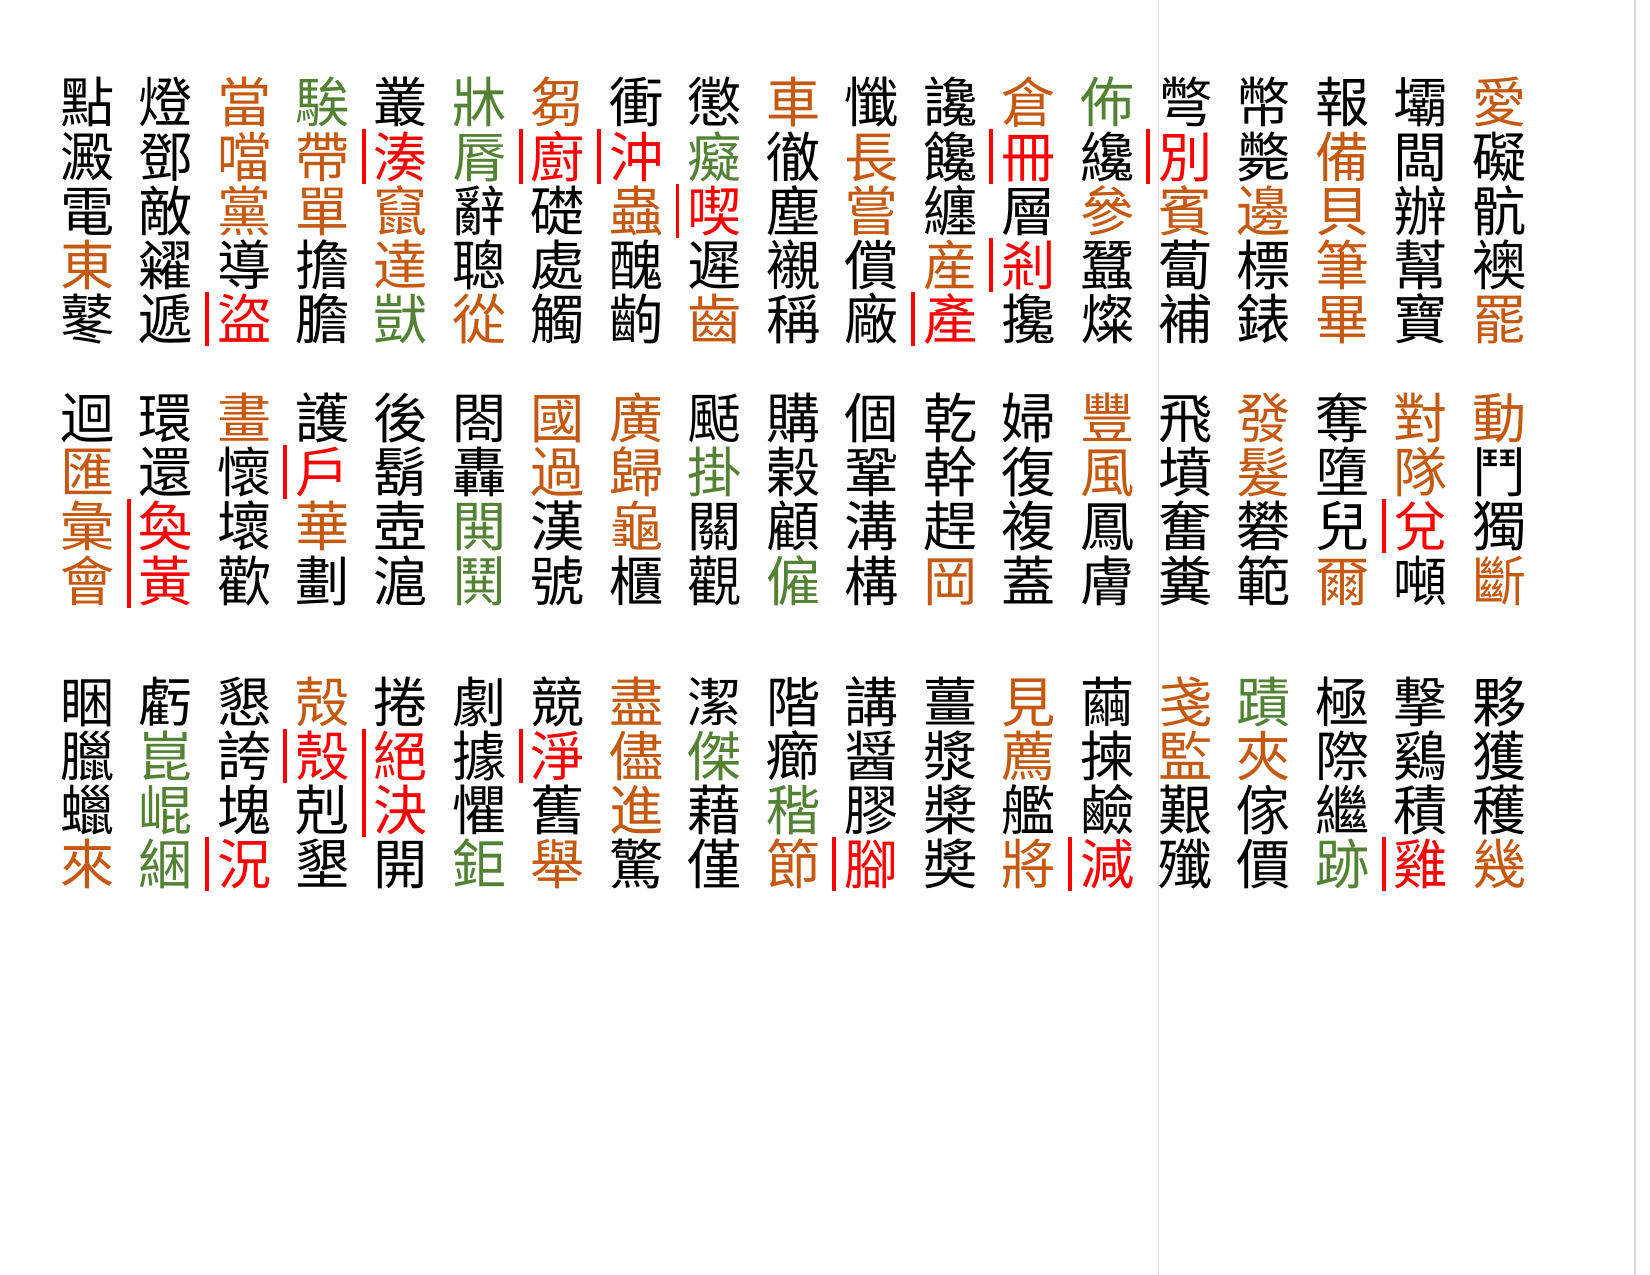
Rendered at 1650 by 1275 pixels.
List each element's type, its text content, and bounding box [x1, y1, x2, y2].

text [48, 674, 1538, 919]
